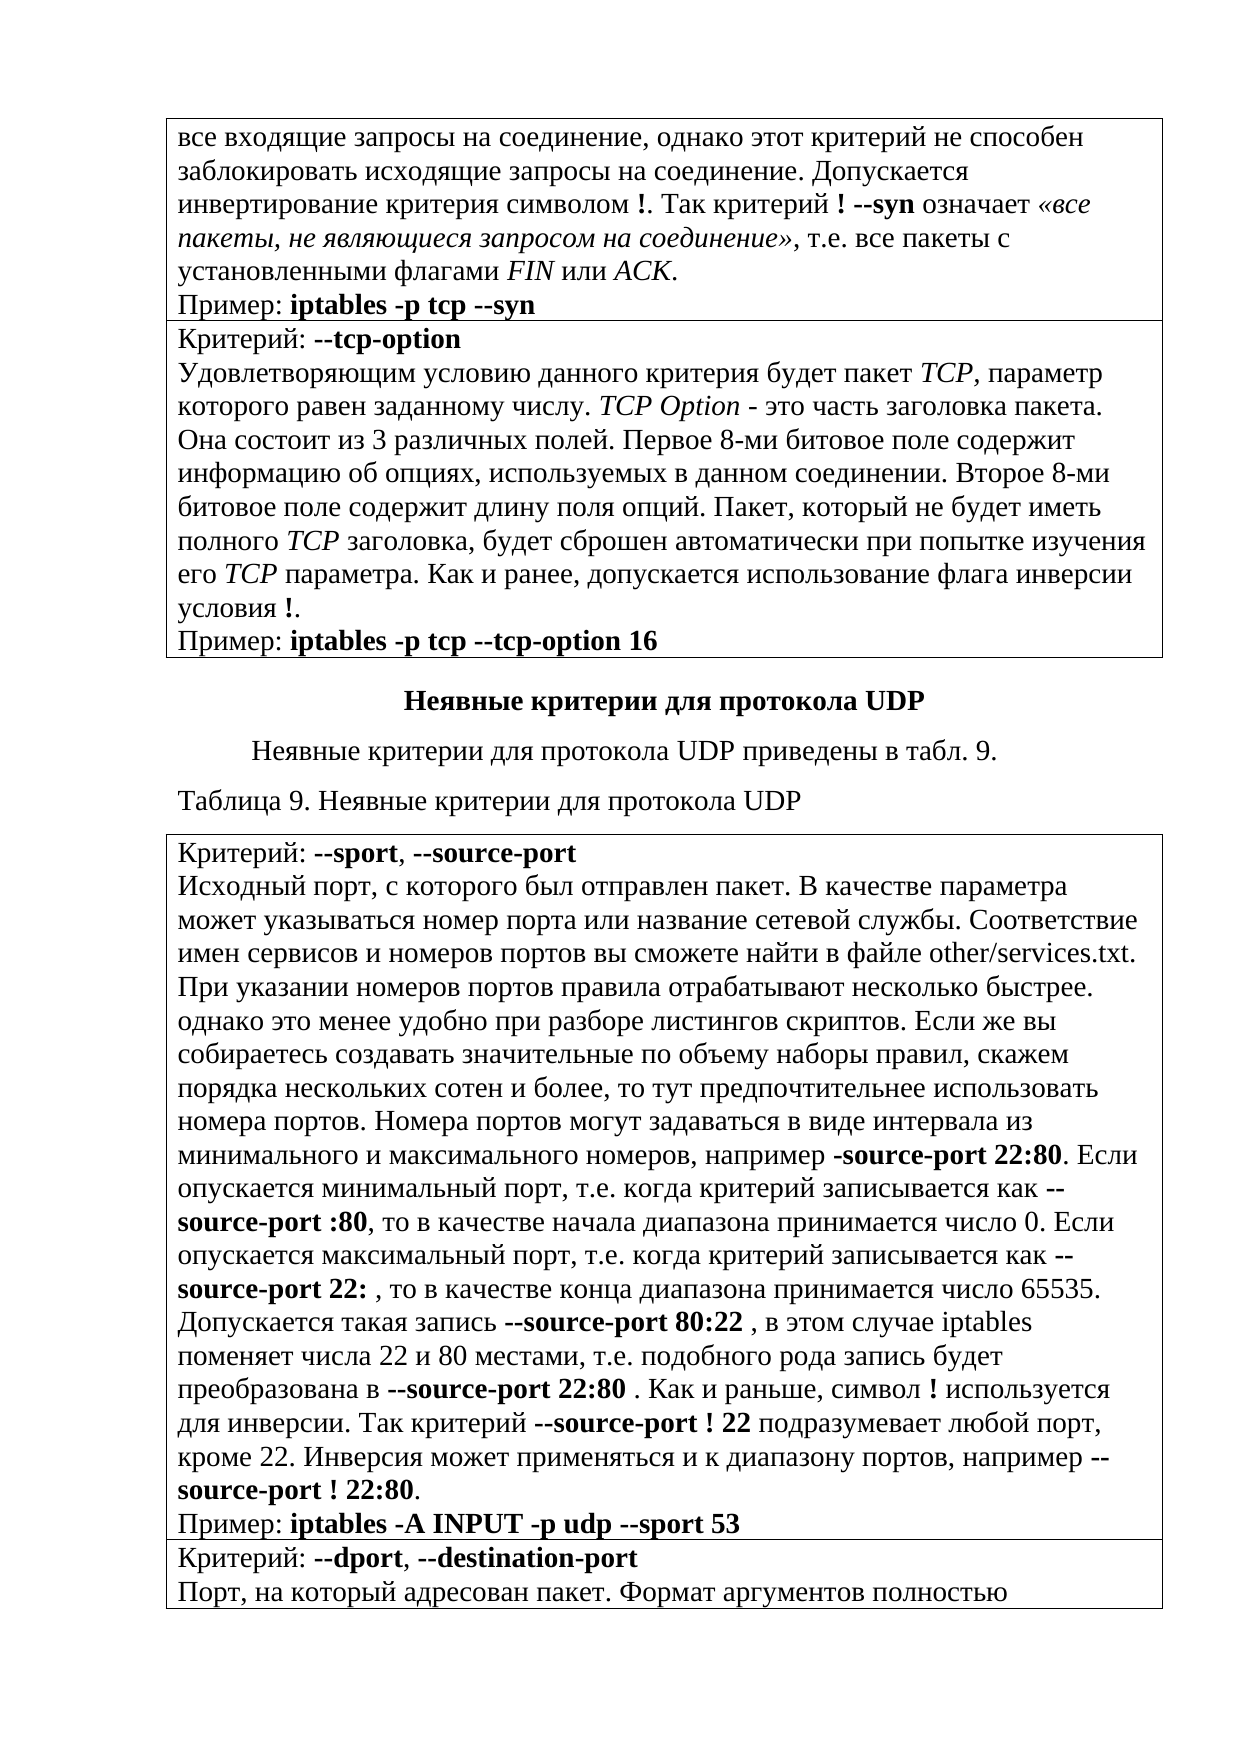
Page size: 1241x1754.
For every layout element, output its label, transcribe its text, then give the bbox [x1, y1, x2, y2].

text Неявные критерии для протокола UDP приведены в табл. 9. [177, 733, 1152, 767]
text Неявные критерии для протокола UDP [177, 683, 1152, 716]
text Таблица 9. Неявные критерии для протокола UDP [177, 783, 1152, 817]
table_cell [167, 119, 1162, 320]
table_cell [167, 1540, 1162, 1607]
table_header Критерий: --sport, --source-port Исходный порт, с которого был отправлен пакет. В качестве параметра может указываться номер порта или название сетевой службы. Соответствие имен сервисов и номеров портов вы сможете найти в файле other/services.txt. При указании номеров портов правила отрабатывают несколько быстрее. однако это менее удобно при разборе листингов скриптов. Если же вы собираетесь создавать значительные по объему наборы правил, скажем порядка нескольких сотен и более, то тут предпочтительнее использовать номера портов. Номера портов могут задаваться в виде интервала из минимального и максимального номеров, например -source-port 22:80. Если опускается минимальный порт, т.е. когда критерий записывается как --source-port :80, то в качестве начала диапазона принимается число 0. Если опускается максимальный порт, т.е. когда критерий записывается как --source-port 22: , то в качестве конца диапазона принимается число 65535. Допускается такая запись --source-port 80:22 , в этом случае iptables поменяет числа 22 и 80 местами, т.е. подобного рода запись будет преобразована в --source-port 22:80 . Как и раньше, символ ! используется для инверсии. Так критерий --source-port ! 22 подразумевает любой порт, кроме 22. Инверсия может применяться и к диапазону портов, например --source-port ! 22:80. Пример: iptables -A INPUT -p udp --sport 53 [167, 835, 1162, 1539]
table_cell Критерий: --tcp-option Удовлетворяющим условию данного критерия будет пакет TCP, параметр которого равен заданному числу. TCP Option - это часть заголовка пакета. Она состоит из 3 различных полей. Первое 8-ми битовое поле содержит информацию об опциях, используемых в данном соединении. Второе 8-ми битовое поле содержит длину поля опций. Пакет, который не будет иметь полного TCP заголовка, будет сброшен автоматически при попытке изучения его TCP параметра. Как и ранее, допускается использование флага инверсии условия !. Пример: iptables -p tcp --tcp-option 16 [167, 321, 1162, 657]
